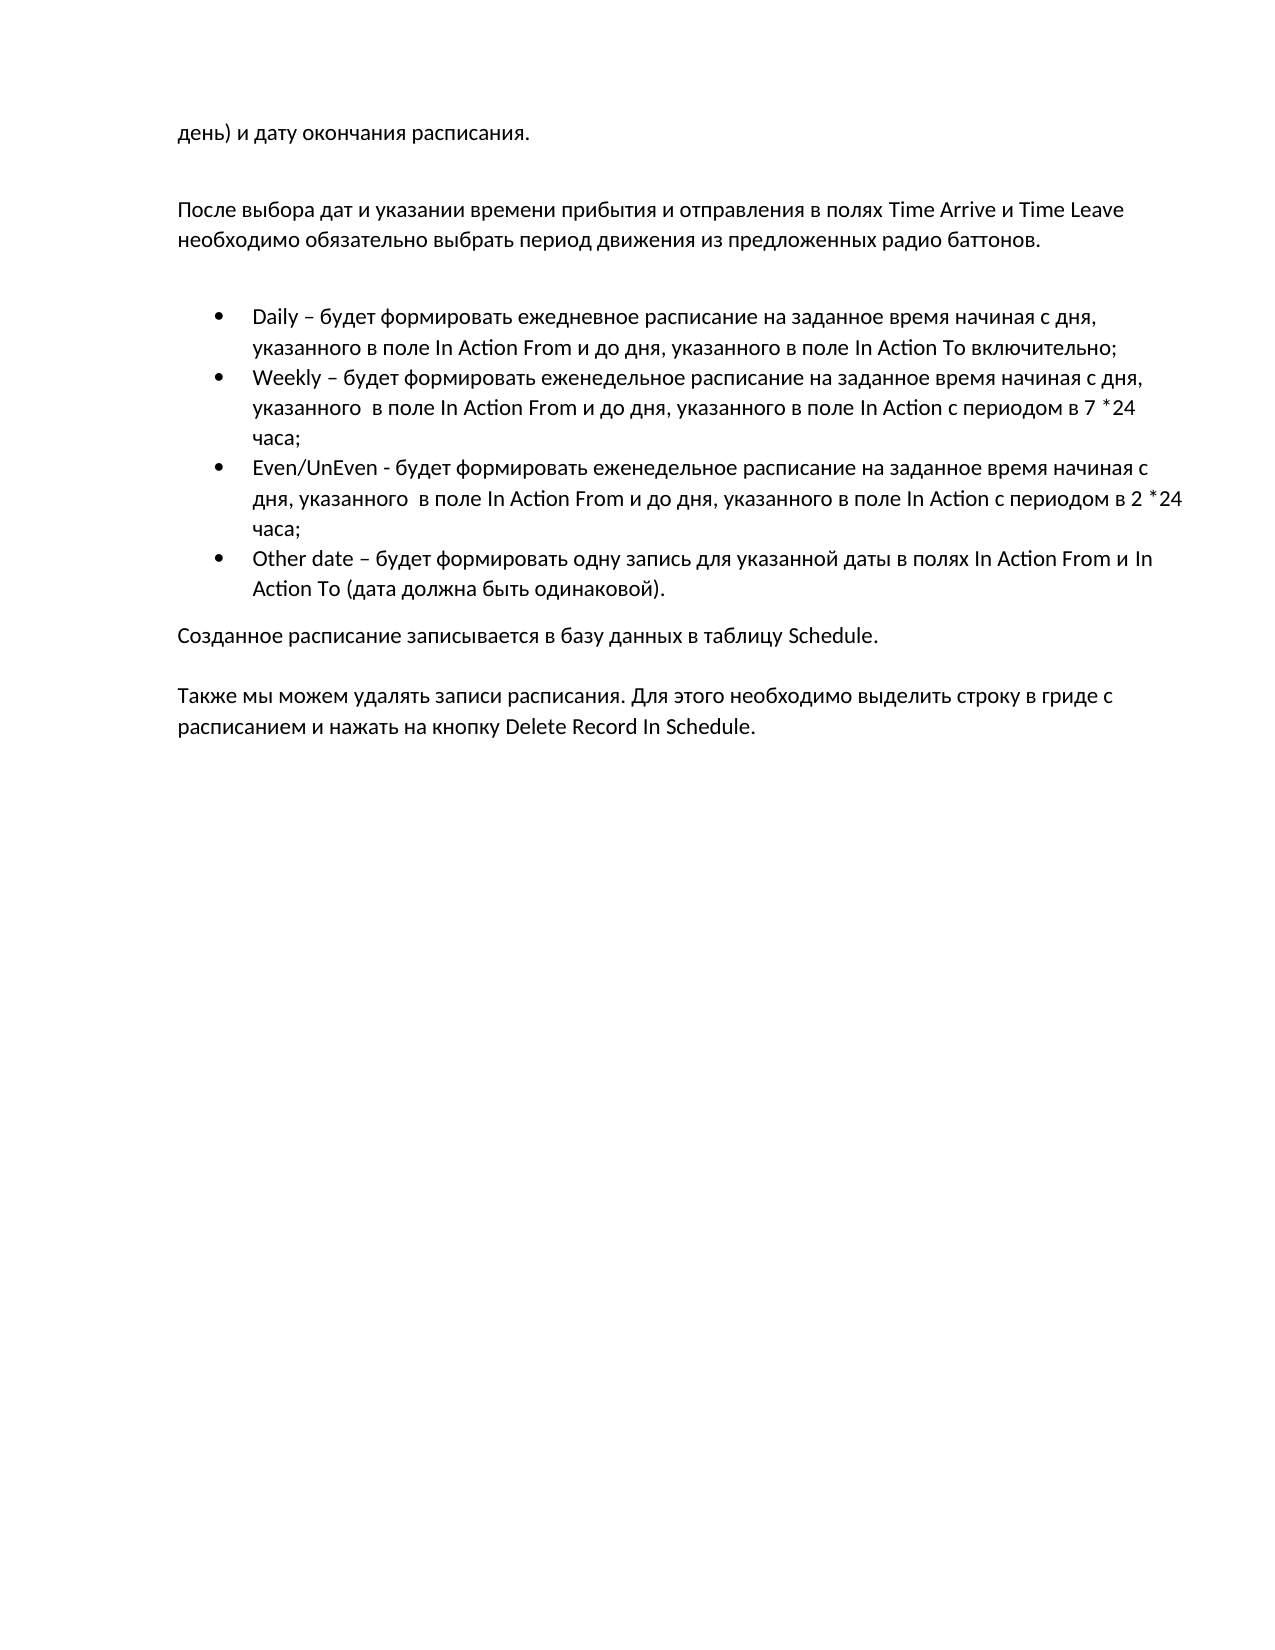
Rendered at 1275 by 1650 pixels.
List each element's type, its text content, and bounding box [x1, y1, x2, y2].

list Weekly – будет формировать еженедельное расписание на заданное время начиная с дня, указанного в поле In Action From и до дня, указанного в поле In Action с периодом в 7 *24 часа; [215, 363, 1186, 451]
list Daily – будет формировать ежедневное расписание на заданное время начиная с дня, указанного в поле In Action From и до дня, указанного в поле In Action To включительно; [215, 302, 1186, 361]
text После выбора дат и указании времени прибытия и отправления в полях Time Arrive и Time Leave необходимо обязательно выбрать период движения из предложенных радио баттонов. [177, 195, 1186, 284]
list Even/UnEven - будет формировать еженедельное расписание на заданное время начиная с дня, указанного в поле In Action From и до дня, указанного в поле In Action с периодом в 2 *24 часа; [215, 453, 1186, 542]
text Созданное расписание записывается в базу данных в таблицу Schedule. Также мы можем удалять записи расписания. Для этого необходимо выделить строку в гриде с расписанием и нажать на кнопку Delete Record In Schedule. [177, 621, 1186, 740]
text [177, 118, 1186, 176]
list Other date – будет формировать одну запись для указанной даты в полях In Action From и In Action To (дата должна быть одинаковой). [215, 544, 1186, 602]
